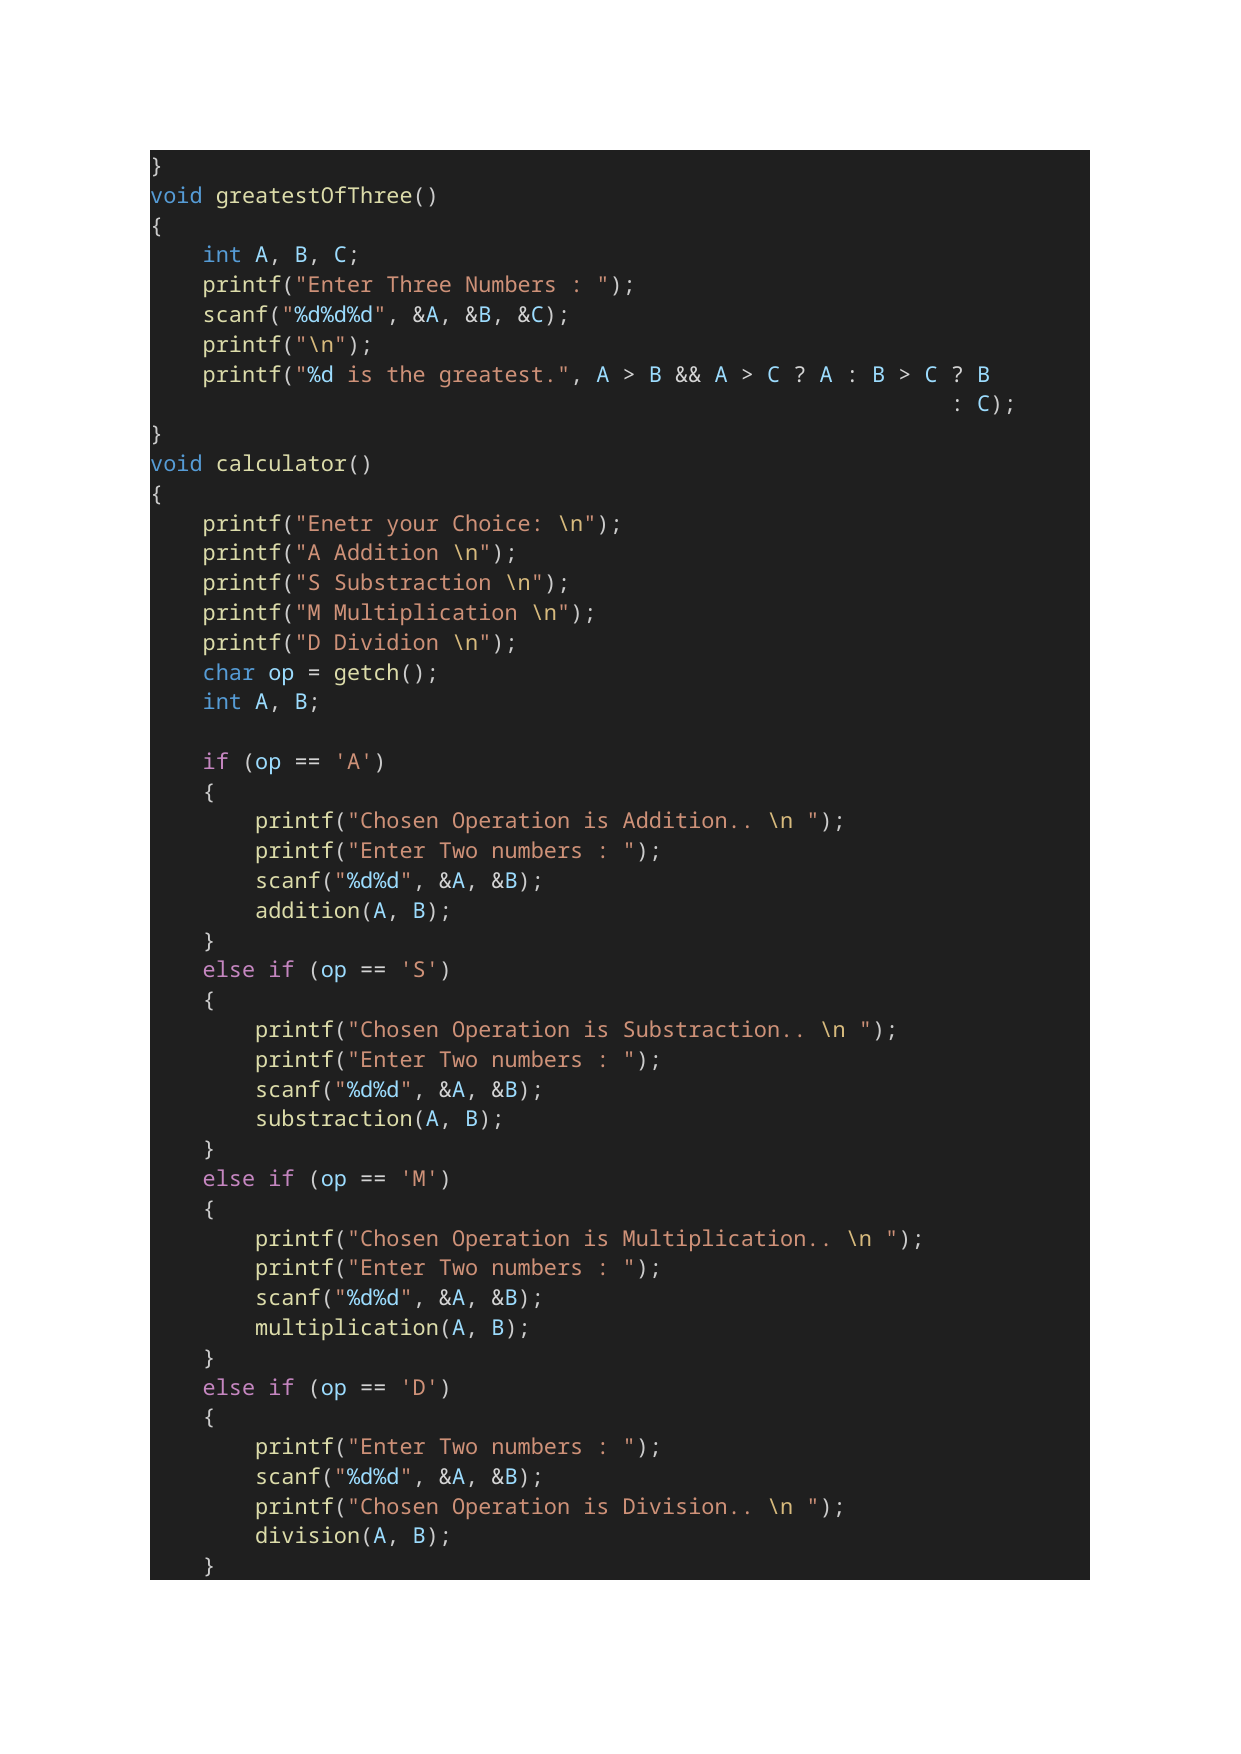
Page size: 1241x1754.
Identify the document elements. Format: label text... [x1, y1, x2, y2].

text addition(A, B); [150, 895, 1090, 924]
text scanf("%d%d%d", &A, &B, &C); [150, 299, 1090, 329]
text printf("Enter Three Numbers : "); [150, 269, 1090, 299]
text void calculator() [150, 448, 1090, 478]
text printf("D Dividion \n"); [150, 627, 1090, 656]
text { [150, 209, 1090, 239]
text { [150, 1193, 1090, 1222]
text { [150, 984, 1090, 1014]
text else if (op == 'S') [150, 954, 1090, 984]
text } [150, 1550, 1090, 1580]
text printf("S Substraction \n"); [150, 567, 1090, 597]
text scanf("%d%d", &A, &B); [150, 1073, 1090, 1103]
text printf("M Multiplication \n"); [150, 597, 1090, 627]
text scanf("%d%d", &A, &B); [150, 865, 1090, 895]
text printf("Chosen Operation is Addition.. \n "); [150, 805, 1090, 835]
text { [150, 776, 1090, 805]
text printf("Chosen Operation is Substraction.. \n "); [150, 1014, 1090, 1044]
text } [150, 150, 1090, 180]
text printf("Chosen Operation is Multiplication.. \n "); [150, 1222, 1090, 1252]
text printf("Enter Two numbers : "); [150, 1431, 1090, 1461]
text } [150, 924, 1090, 954]
text int A, B, C; [150, 239, 1090, 269]
text } [150, 1342, 1090, 1371]
text substraction(A, B); [150, 1103, 1090, 1133]
text printf("A Addition \n"); [150, 537, 1090, 567]
text else if (op == 'D') [150, 1371, 1090, 1401]
text printf("Enter Two numbers : "); [150, 835, 1090, 865]
text printf("Enter Two numbers : "); [150, 1044, 1090, 1073]
text printf("Enetr your Choice: \n"); [150, 507, 1090, 537]
text printf("%d is the greatest.", A > B && A > C ? A : B > C ? B [150, 358, 1090, 388]
text scanf("%d%d", &A, &B); [150, 1461, 1090, 1491]
text printf("Chosen Operation is Division.. \n "); [150, 1491, 1090, 1520]
text } [150, 418, 1090, 448]
text : C); [150, 388, 1090, 418]
text division(A, B); [150, 1520, 1090, 1550]
text scanf("%d%d", &A, &B); [150, 1282, 1090, 1312]
text { [150, 1401, 1090, 1431]
text int A, B; [150, 686, 1090, 716]
text { [150, 478, 1090, 507]
text if (op == 'A') [150, 746, 1090, 776]
text void greatestOfThree() [150, 180, 1090, 209]
text multiplication(A, B); [150, 1312, 1090, 1342]
text } [150, 1133, 1090, 1163]
text char op = getch(); [150, 656, 1090, 686]
text printf("\n"); [150, 329, 1090, 358]
text printf("Enter Two numbers : "); [150, 1252, 1090, 1282]
text else if (op == 'M') [150, 1163, 1090, 1193]
